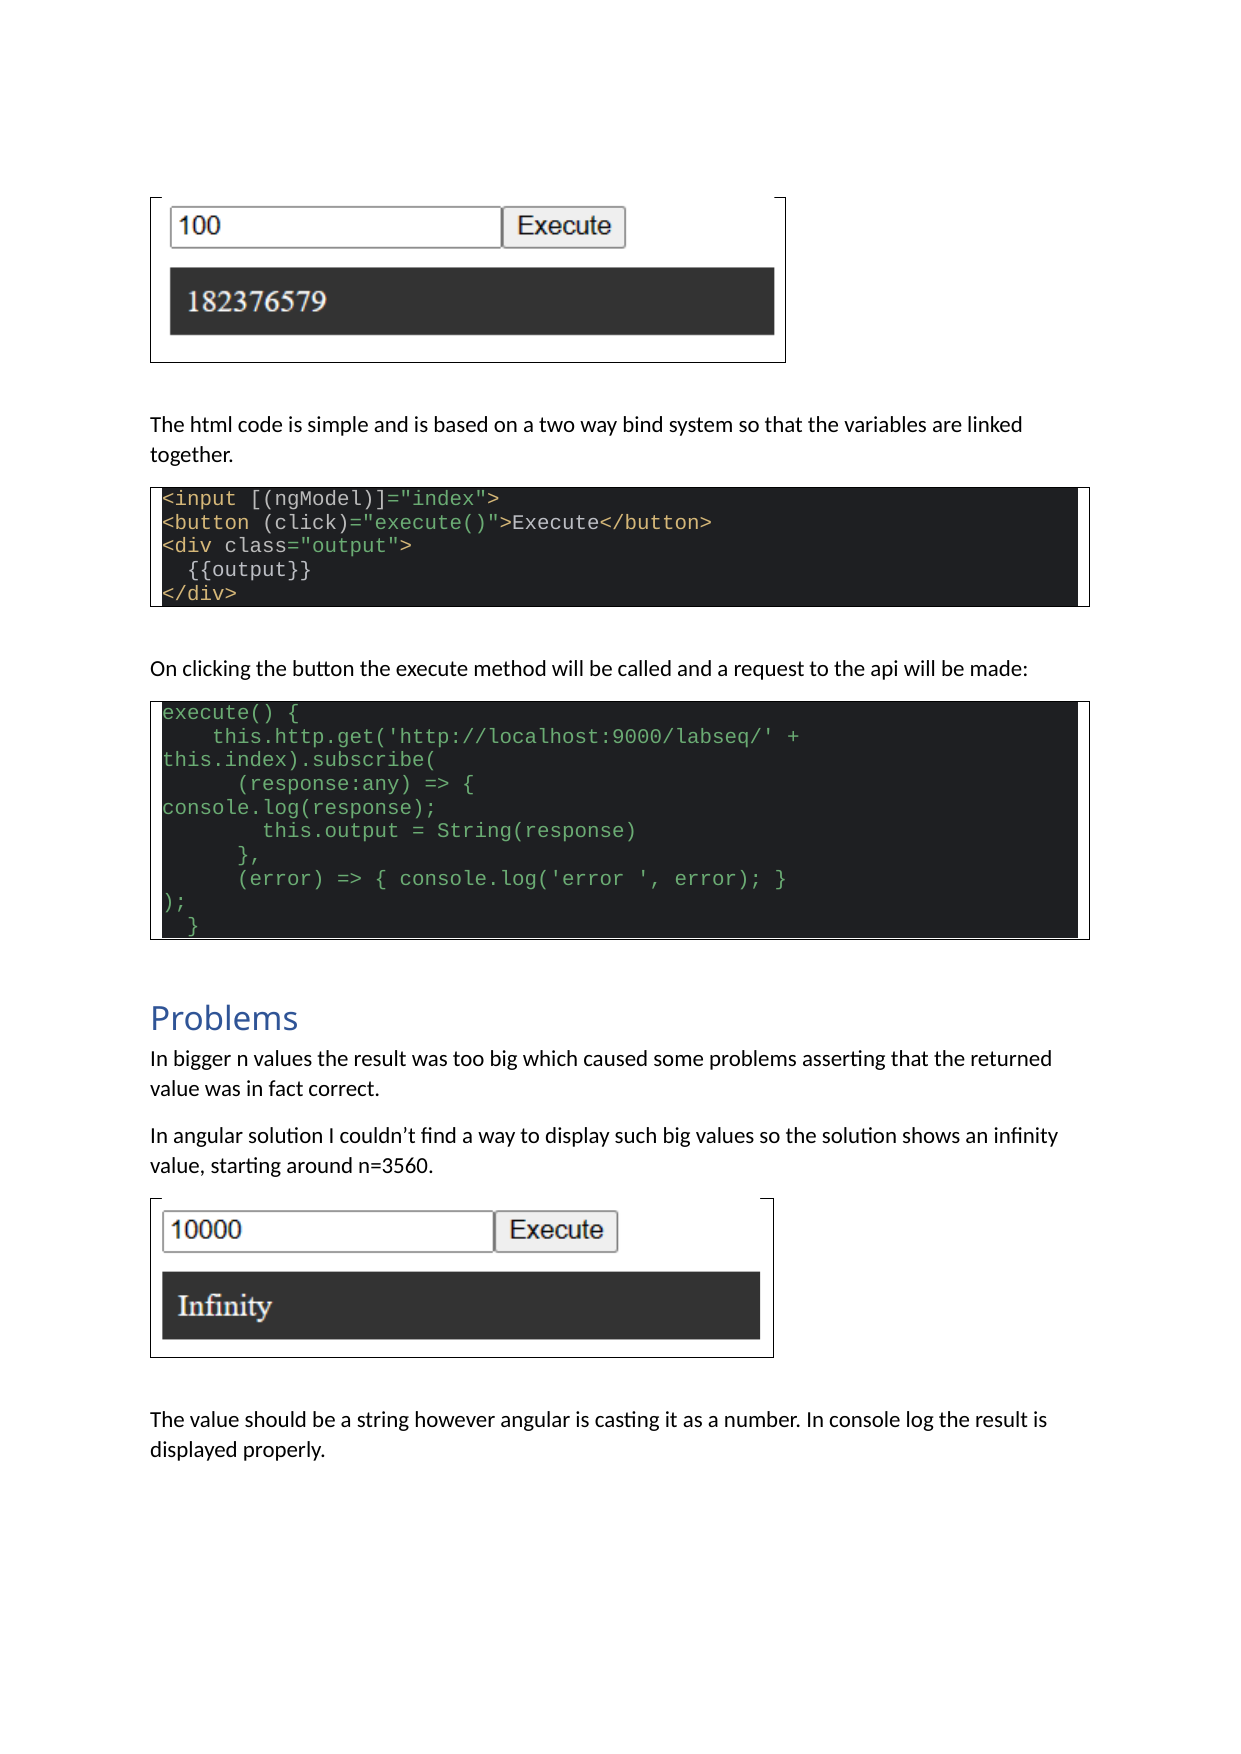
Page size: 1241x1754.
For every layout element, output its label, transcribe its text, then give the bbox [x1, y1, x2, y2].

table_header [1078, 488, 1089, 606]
text On clicking the button the execute method will be called and a request to the api will be made: [150, 654, 1090, 682]
text In bigger n values the result was too big which caused some problems asserting that the returned value was in fact correct. [150, 1044, 1090, 1102]
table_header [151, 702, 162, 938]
picture [161, 1198, 761, 1357]
text The value should be a string however angular is casting it as a number. In console log the result is displayed properly. [150, 1405, 1090, 1463]
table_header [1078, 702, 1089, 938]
table_header [775, 198, 785, 362]
table_header [151, 1199, 161, 1357]
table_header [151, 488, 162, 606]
table_header [761, 1199, 773, 1357]
subtitle Problems [150, 995, 1090, 1040]
text In angular solution I couldn’t find a way to display such big values so the solution shows an infinity value, starting around n=3560. [150, 1121, 1090, 1179]
text The html code is simple and is based on a two way bind system so that the variables are linked together. [150, 410, 1090, 468]
picture [161, 197, 775, 362]
table_header [151, 198, 161, 362]
